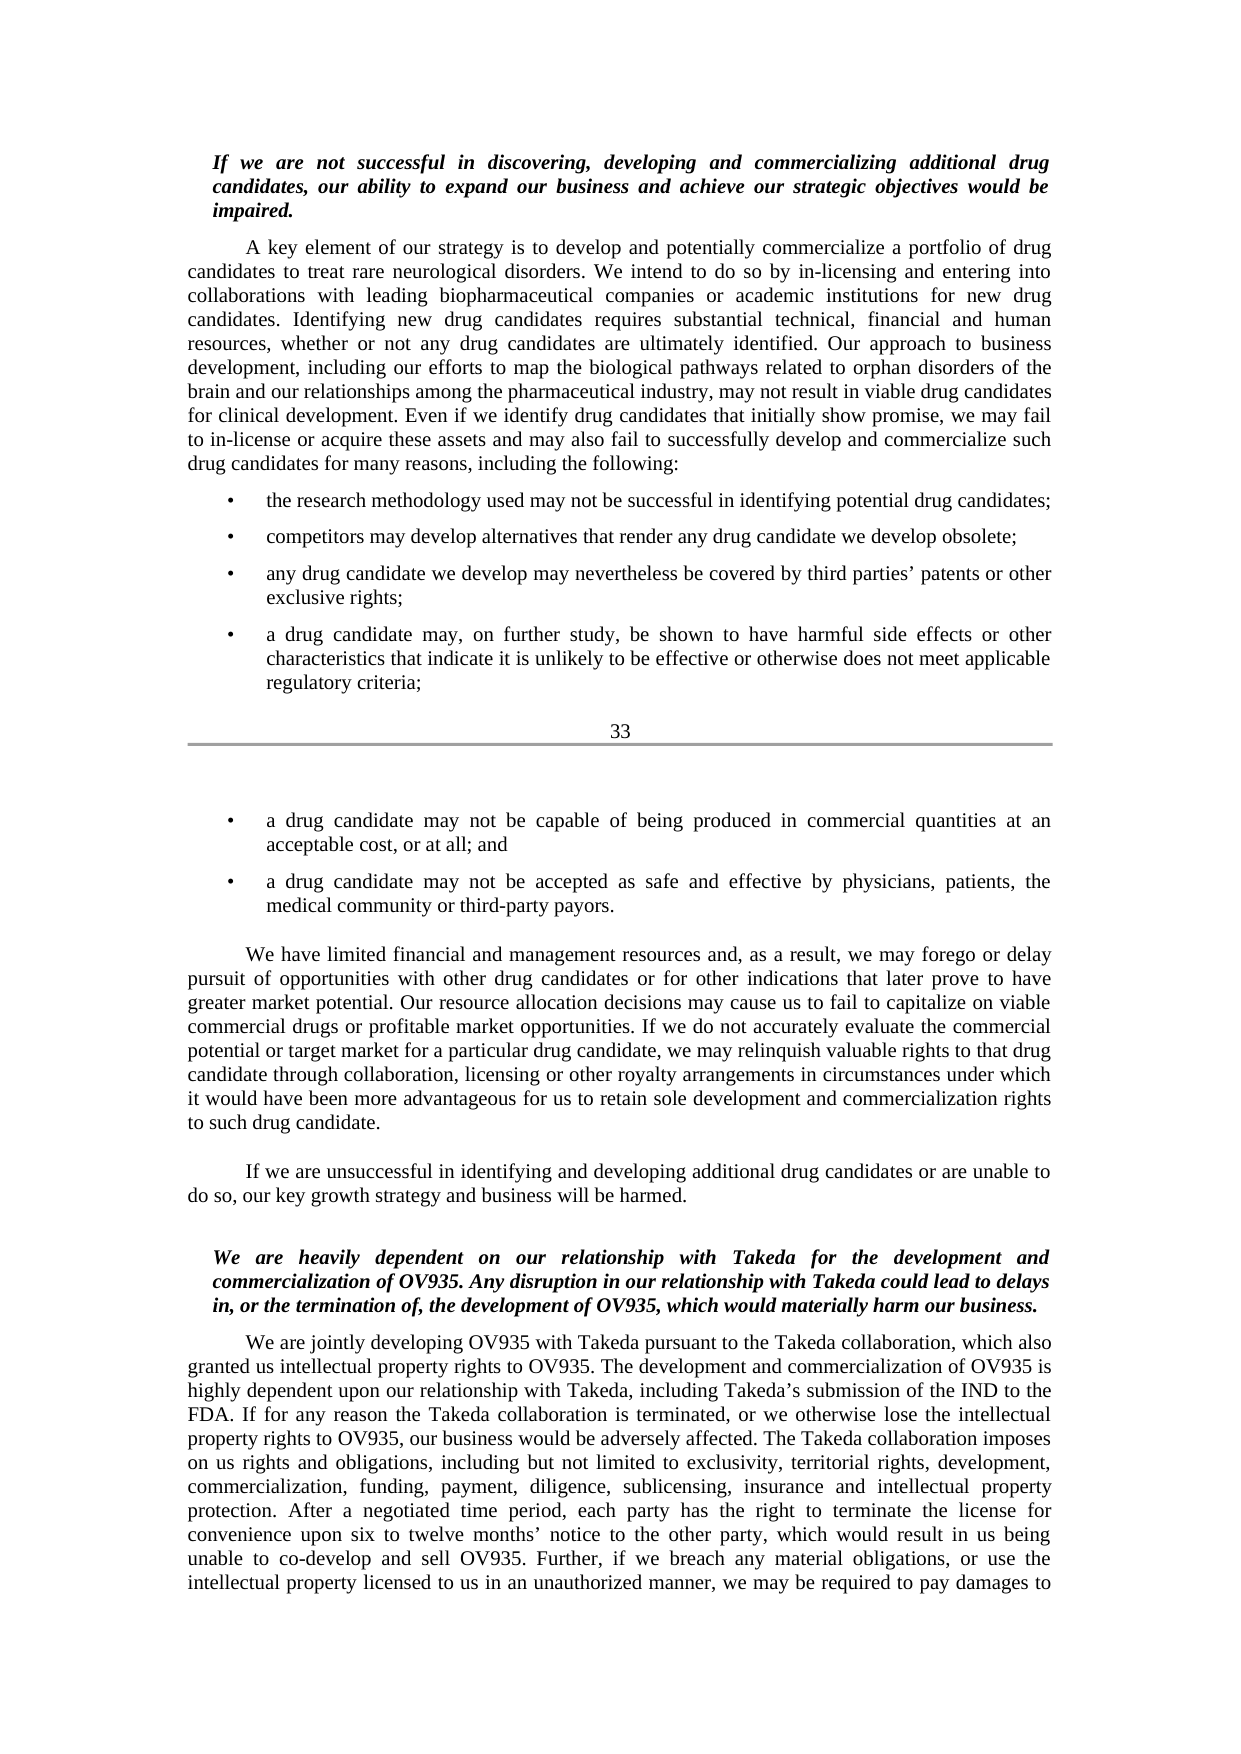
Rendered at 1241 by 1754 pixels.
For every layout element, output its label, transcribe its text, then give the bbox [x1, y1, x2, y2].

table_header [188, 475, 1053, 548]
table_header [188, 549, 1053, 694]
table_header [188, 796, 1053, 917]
text We have limited financial and management resources and, as a result, we may forego or delay pursuit of opportunities with other drug candidates or for other indications that later prove to have greater market potential. Our resource allocation decisions may cause us to fail to capitalize on viable commercial drugs or profitable market opportunities. If we do not accurately evaluate the commercial potential or target market for a particular drug candidate, we may relinquish valuable rights to that drug candidate through collaboration, licensing or other royalty arrangements in circumstances under which it would have been more advantageous for us to retain sole development and commercialization rights to such drug candidate. [187, 942, 1053, 1134]
text A key element of our strategy is to develop and potentially commercialize a portfolio of drug candidates to treat rare neurological disorders. We intend to do so by in-licensing and entering into collaborations with leading biopharmaceutical companies or academic institutions for new drug candidates. Identifying new drug candidates requires substantial technical, financial and human resources, whether or not any drug candidates are ultimately identified. Our approach to business development, including our efforts to map the biological pathways related to orphan disorders of the brain and our relationships among the pharmaceutical industry, may not result in viable drug candidates for clinical development. Even if we identify drug candidates that initially show promise, we may fail to in-license or acquire these assets and may also fail to successfully develop and commercialize such drug candidates for many reasons, including the following: [187, 235, 1053, 475]
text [187, 1330, 1053, 1594]
text We are heavily dependent on our relationship with Takeda for the development and commercialization of OV935. Any disruption in our relationship with Takeda could lead to delays in, or the termination of, the development of OV935, which would materially harm our business. [212, 1245, 1053, 1317]
text If we are unsuccessful in identifying and developing additional drug candidates or are unable to do so, our key growth strategy and business will be harmed. [187, 1159, 1053, 1207]
text 33 [187, 719, 1053, 742]
text If we are not successful in discovering, developing and commercializing additional drug candidates, our ability to expand our business and achieve our strategic objectives would be impaired. [212, 150, 1053, 222]
